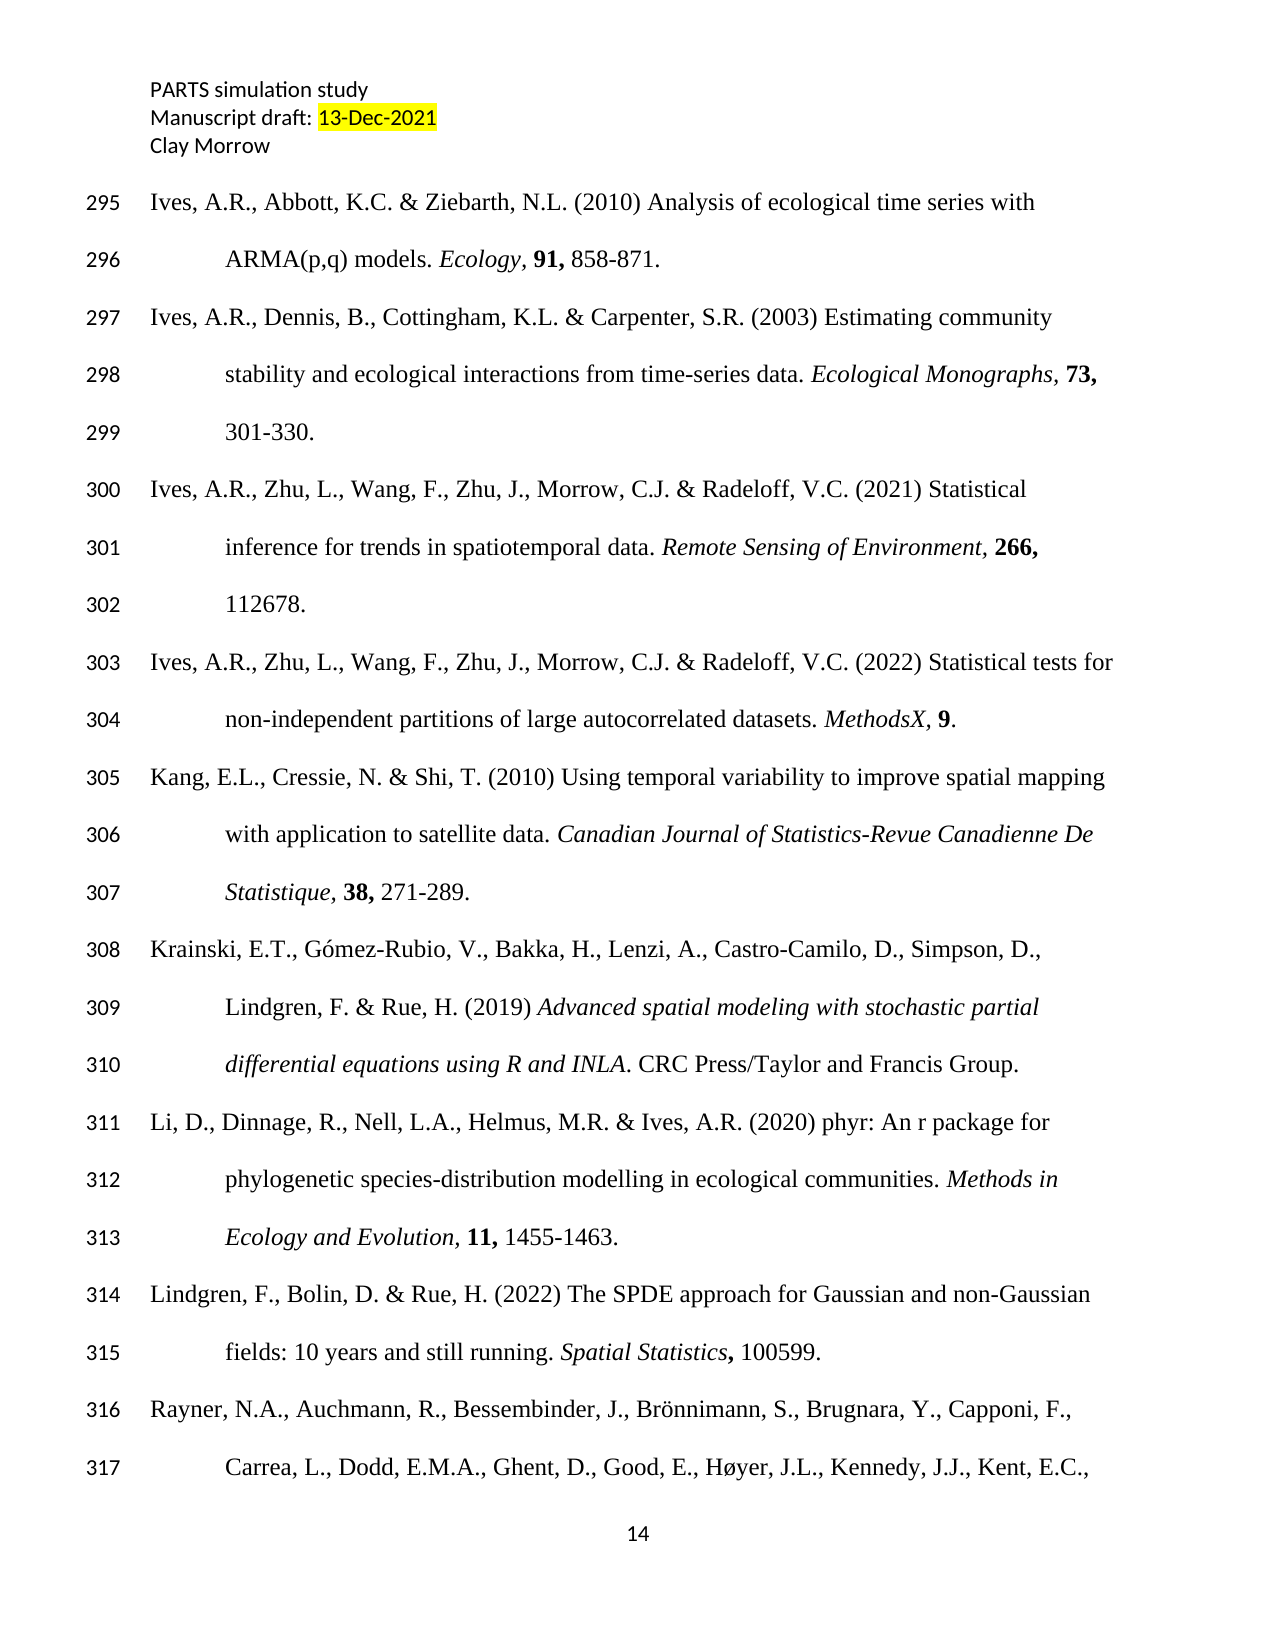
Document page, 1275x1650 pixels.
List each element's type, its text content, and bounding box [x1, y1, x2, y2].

text Ives, A.R., Abbott, K.C. & Ziebarth, N.L. (2010) Analysis of ecological time series with ARMA(p,q) models. Ecology, 91, 858-871. [150, 187, 1125, 273]
text Lindgren, F., Bolin, D. & Rue, H. (2022) The SPDE approach for Gaussian and non-Gaussian fields: 10 years and still running. Spatial Statistics, 100599. [150, 1279, 1125, 1366]
text Ives, A.R., Zhu, L., Wang, F., Zhu, J., Morrow, C.J. & Radeloff, V.C. (2021) Statistical inference for trends in spatiotemporal data. Remote Sensing of Environment, 266, 112678. [150, 474, 1125, 618]
text Krainski, E.T., Gómez-Rubio, V., Bakka, H., Lenzi, A., Castro-Camilo, D., Simpson, D., Lindgren, F. & Rue, H. (2019) Advanced spatial modeling with stochastic partial differential equations using R and INLA. CRC Press/Taylor and Francis Group. [150, 934, 1125, 1078]
text Ives, A.R., Dennis, B., Cottingham, K.L. & Carpenter, S.R. (2003) Estimating community stability and ecological interactions from time-series data. Ecological Monographs, 73, 301-330. [150, 302, 1125, 446]
text Ives, A.R., Zhu, L., Wang, F., Zhu, J., Morrow, C.J. & Radeloff, V.C. (2022) Statistical tests for non-independent partitions of large autocorrelated datasets. MethodsX, 9. [150, 647, 1125, 733]
text Li, D., Dinnage, R., Nell, L.A., Helmus, M.R. & Ives, A.R. (2020) phyr: An r package for phylogenetic species-distribution modelling in ecological communities. Methods in Ecology and Evolution, 11, 1455-1463. [150, 1107, 1125, 1251]
text Kang, E.L., Cressie, N. & Shi, T. (2010) Using temporal variability to improve spatial mapping with application to satellite data. Canadian Journal of Statistics-Revue Canadienne De Statistique, 38, 271-289. [150, 762, 1125, 906]
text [150, 1394, 1125, 1481]
